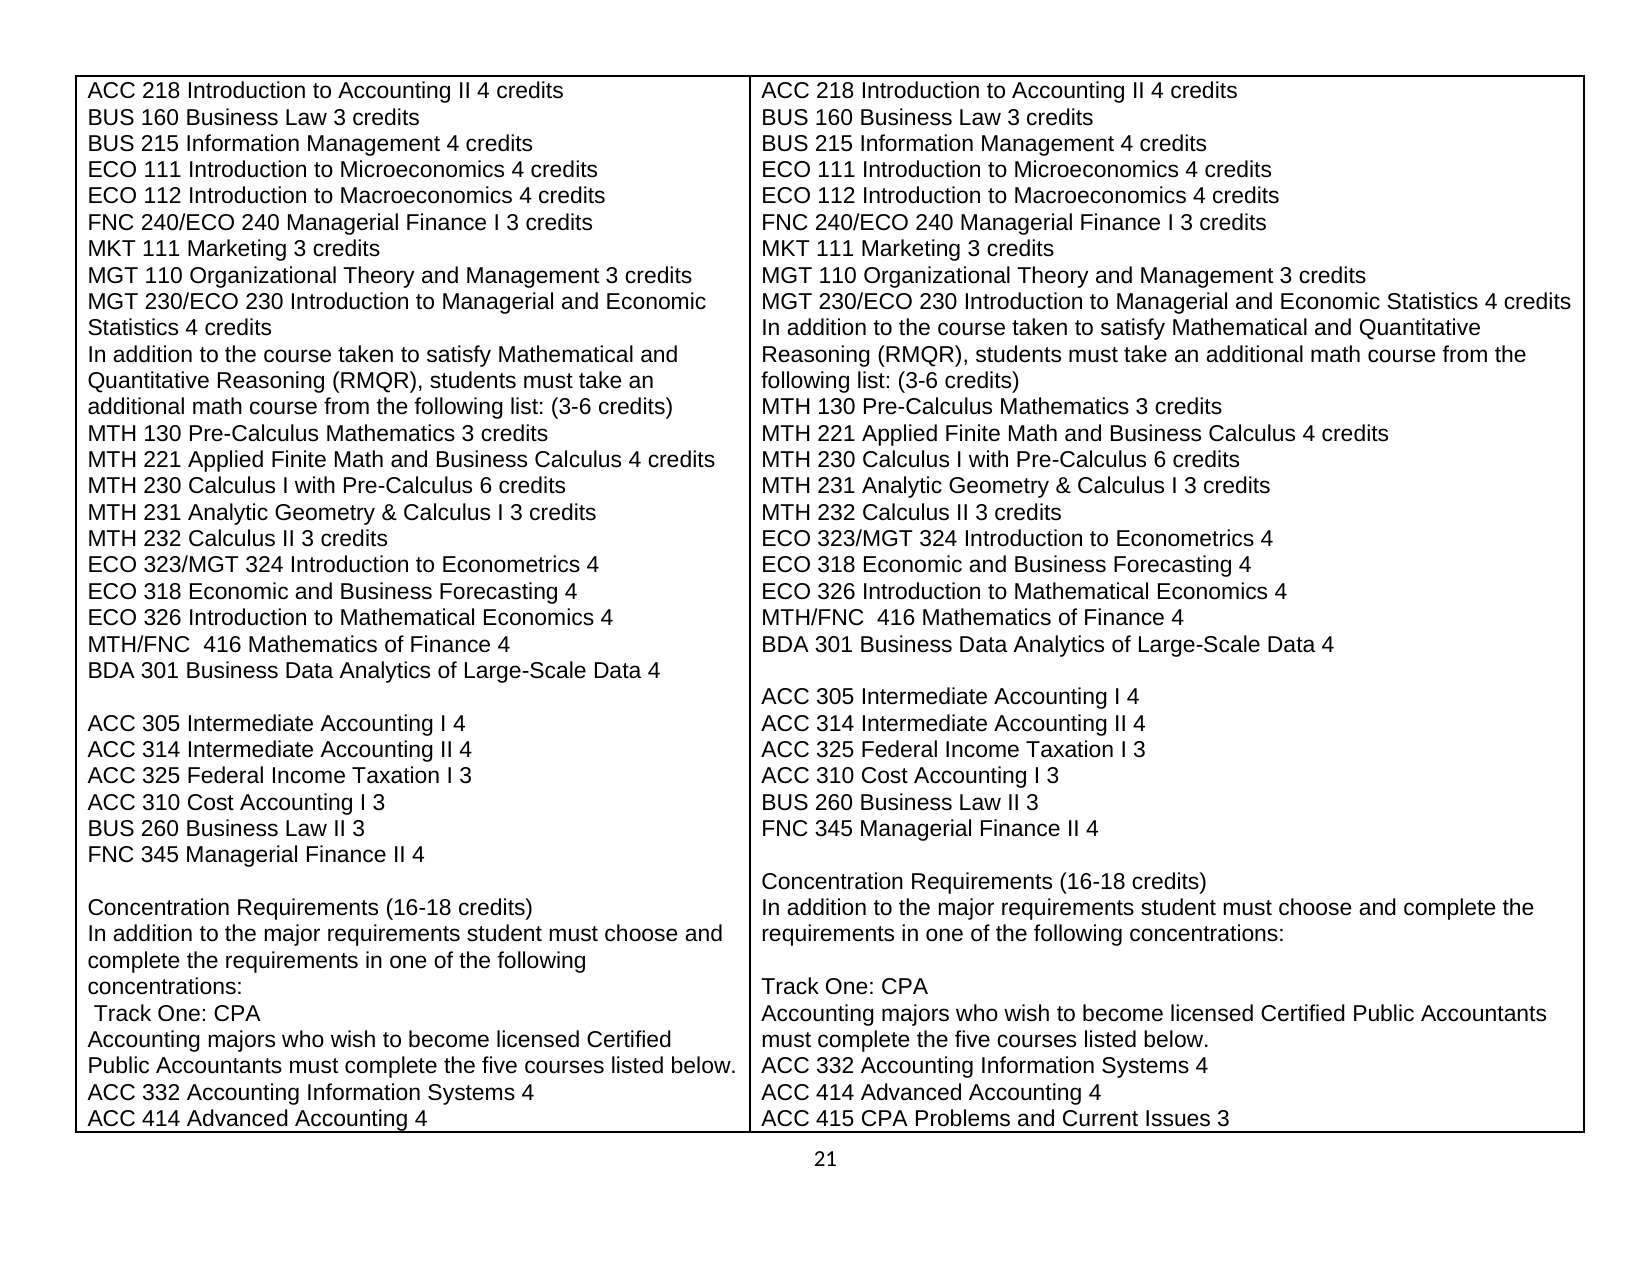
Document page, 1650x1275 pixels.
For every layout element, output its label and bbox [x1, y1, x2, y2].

table_cell [77, 77, 749, 1131]
table_cell [751, 77, 1583, 1131]
